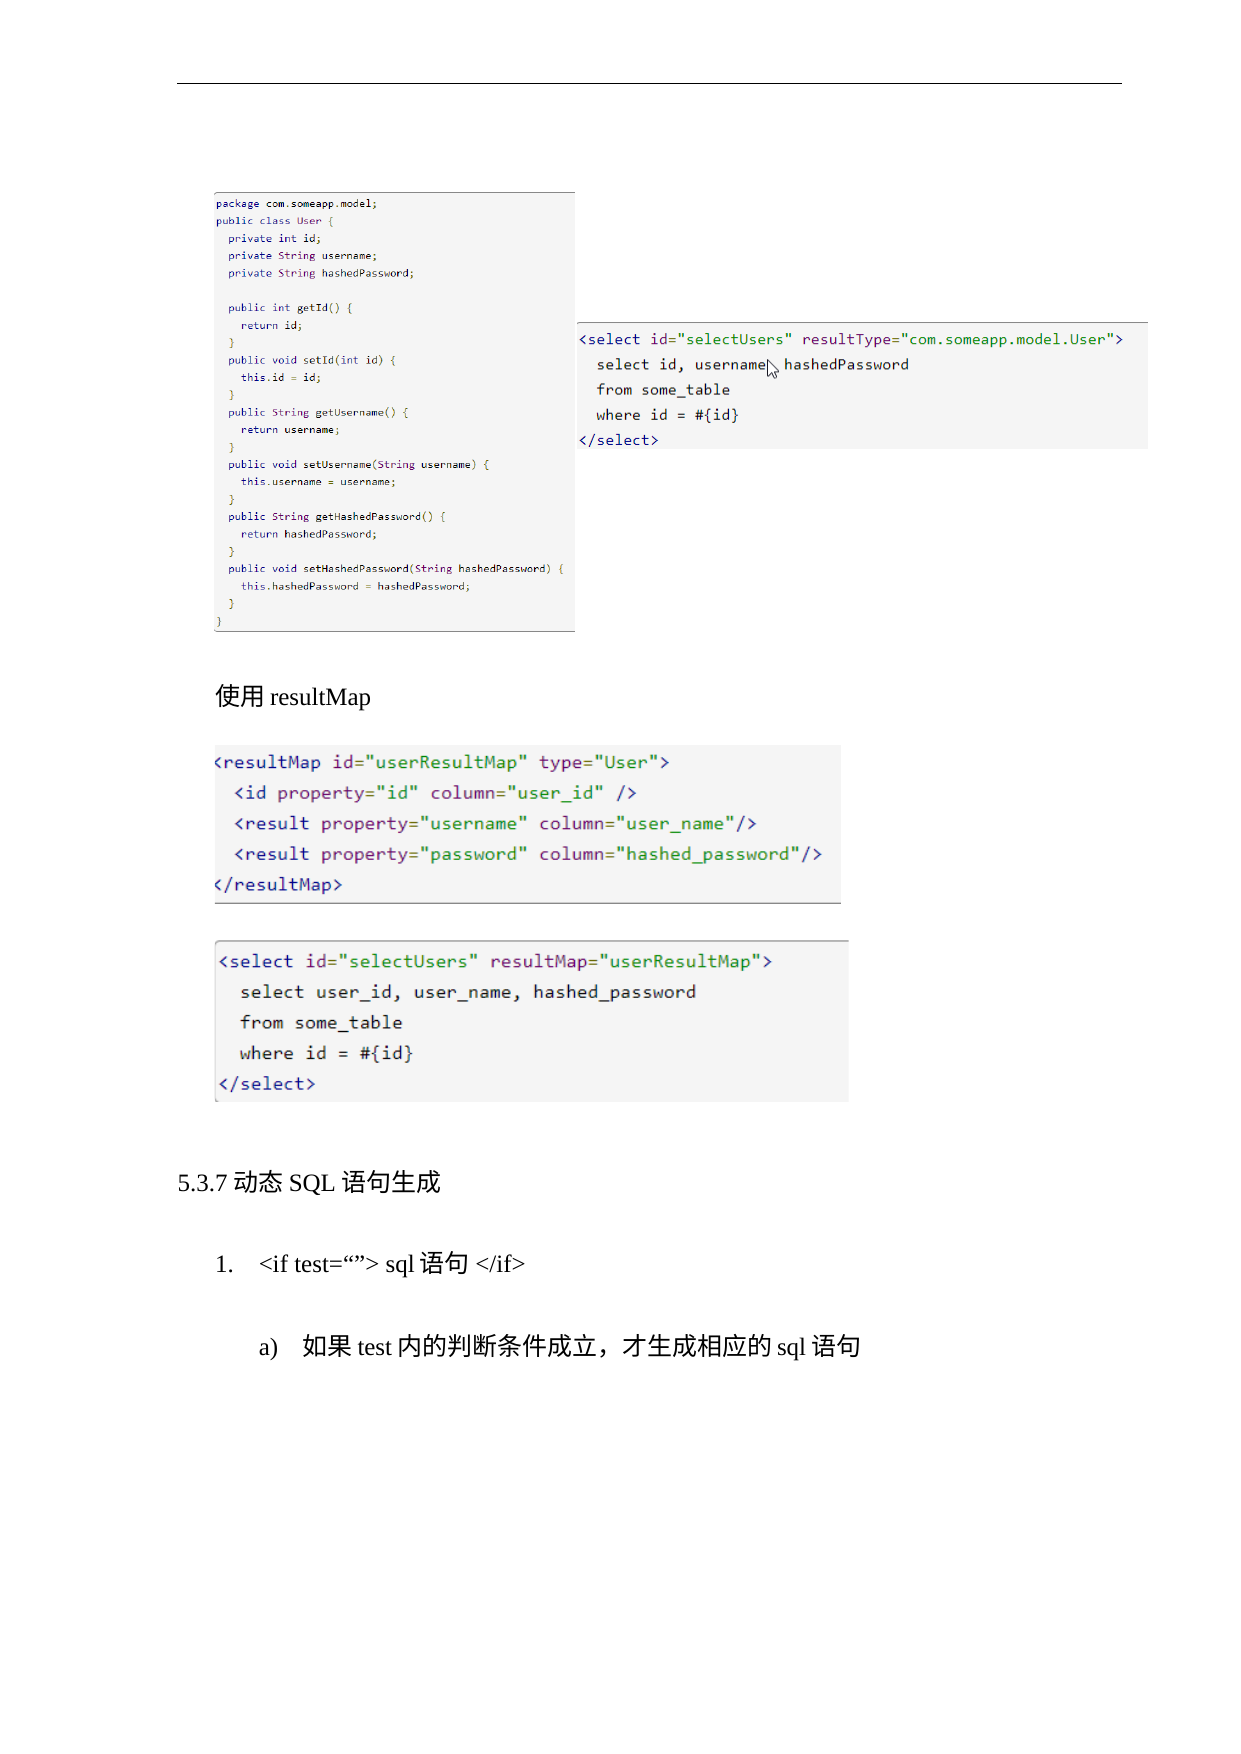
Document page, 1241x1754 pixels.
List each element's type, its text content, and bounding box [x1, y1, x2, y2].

text 使用resultMap [177, 662, 1122, 727]
picture [214, 192, 575, 633]
picture [214, 745, 841, 904]
list 如果test内的判断条件成立，才生成相应的sql语句 [258, 1312, 1122, 1377]
picture [214, 938, 849, 1102]
picture [577, 320, 1148, 449]
list <if test=“”> sql语句 </if> [215, 1229, 1122, 1294]
subtitle 动态SQL语句生成 [177, 1148, 1122, 1213]
